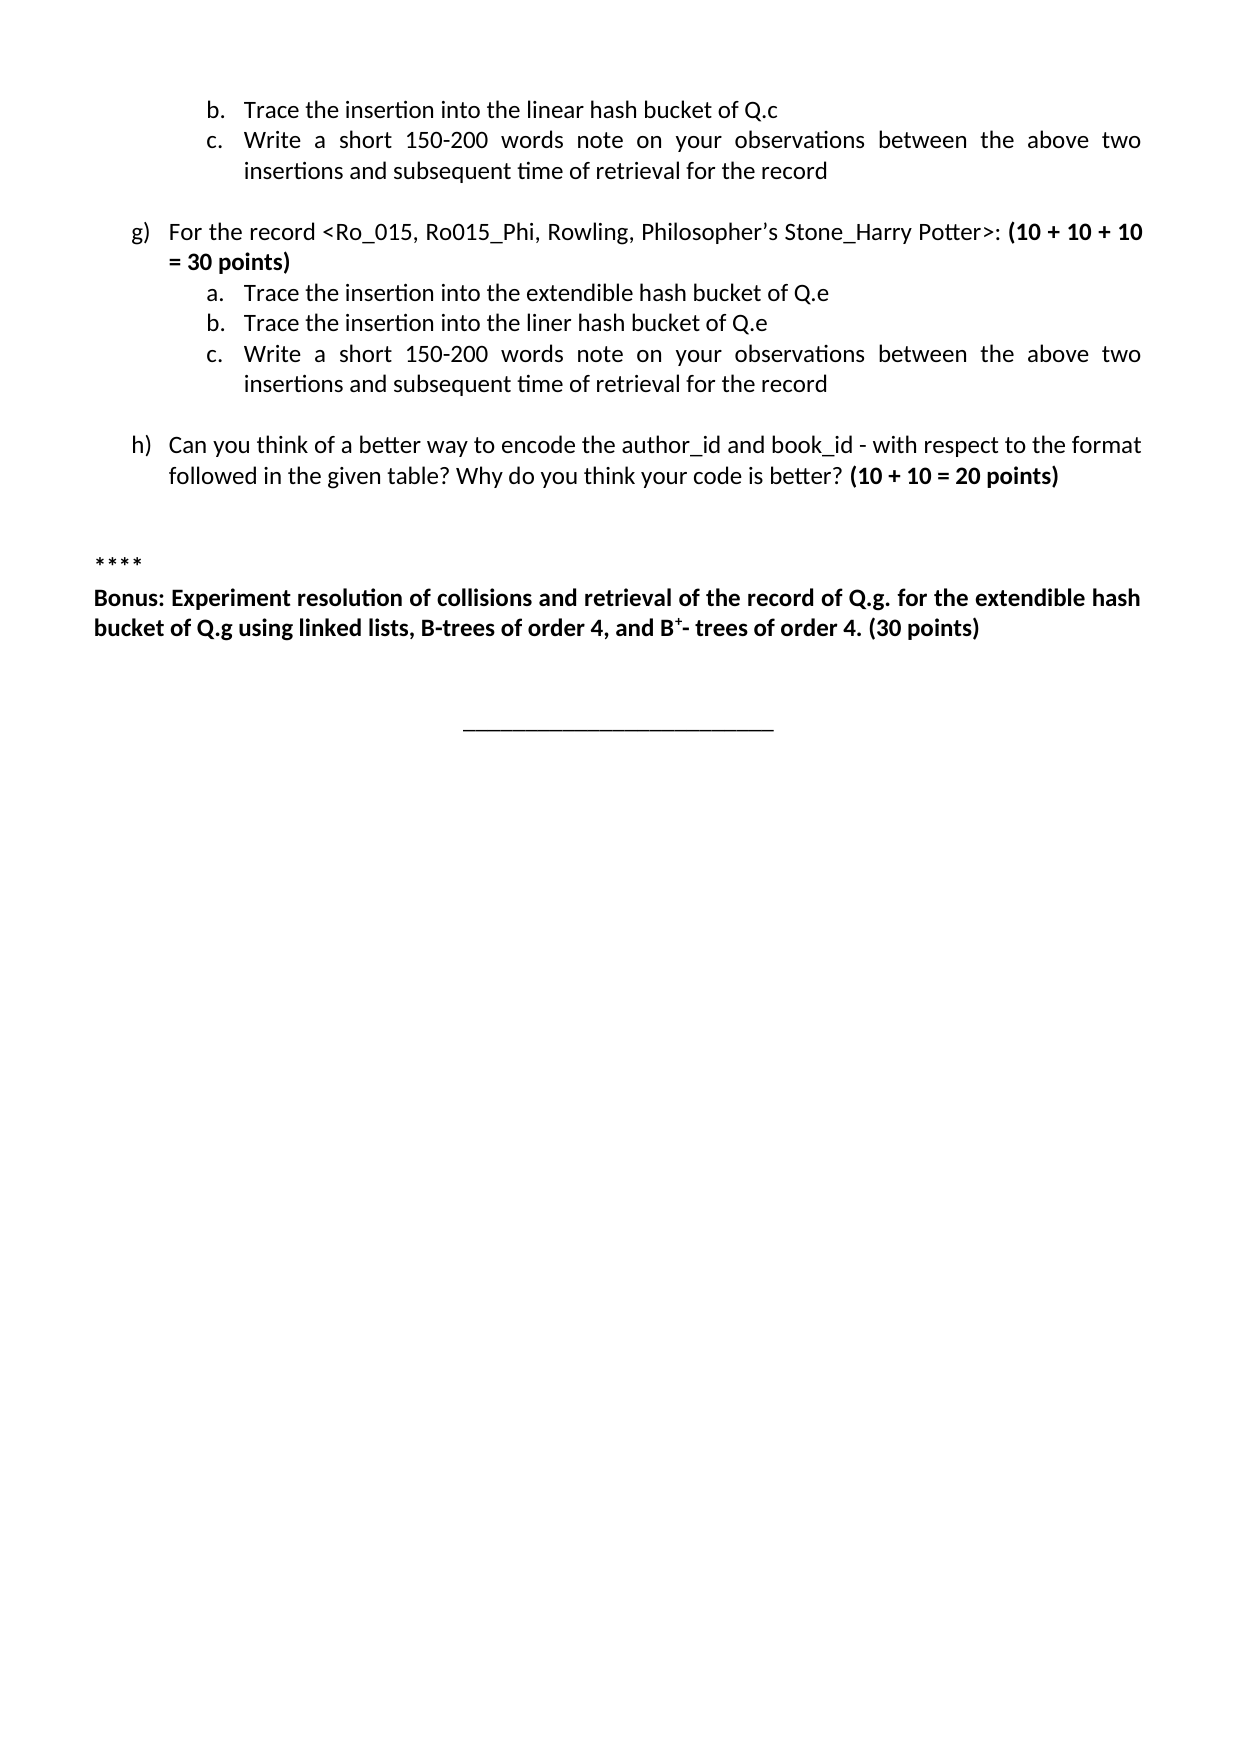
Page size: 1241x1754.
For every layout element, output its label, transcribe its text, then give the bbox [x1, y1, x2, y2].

list Write a short 150-200 words note on your observations between the above two insertions and subsequent time of retrieval for the record [206, 338, 1143, 399]
list For the record <Ro_015, Ro015_Phi, Rowling, Philosopher’s Stone_Harry Potter>: (10 + 10 + 10 = 30 points) [131, 216, 1143, 277]
text Bonus: Experiment resolution of collisions and retrieval of the record of Q.g. for the extendible hash bucket of Q.g using linked lists, B-trees of order 4, and B+- trees of order 4. (30 points) [94, 582, 1143, 643]
text _________________________ [94, 704, 1143, 735]
text **** [94, 552, 1143, 582]
list Write a short 150-200 words note on your observations between the above two insertions and subsequent time of retrieval for the record [206, 124, 1143, 185]
list Trace the insertion into the linear hash bucket of Q.c [206, 94, 1143, 124]
list Trace the insertion into the extendible hash bucket of Q.e [206, 277, 1143, 307]
list Trace the insertion into the liner hash bucket of Q.e [206, 307, 1143, 338]
list Can you think of a better way to encode the author_id and book_id - with respect to the format followed in the given table? Why do you think your code is better? (10 + 10 = 20 points) [131, 429, 1143, 491]
